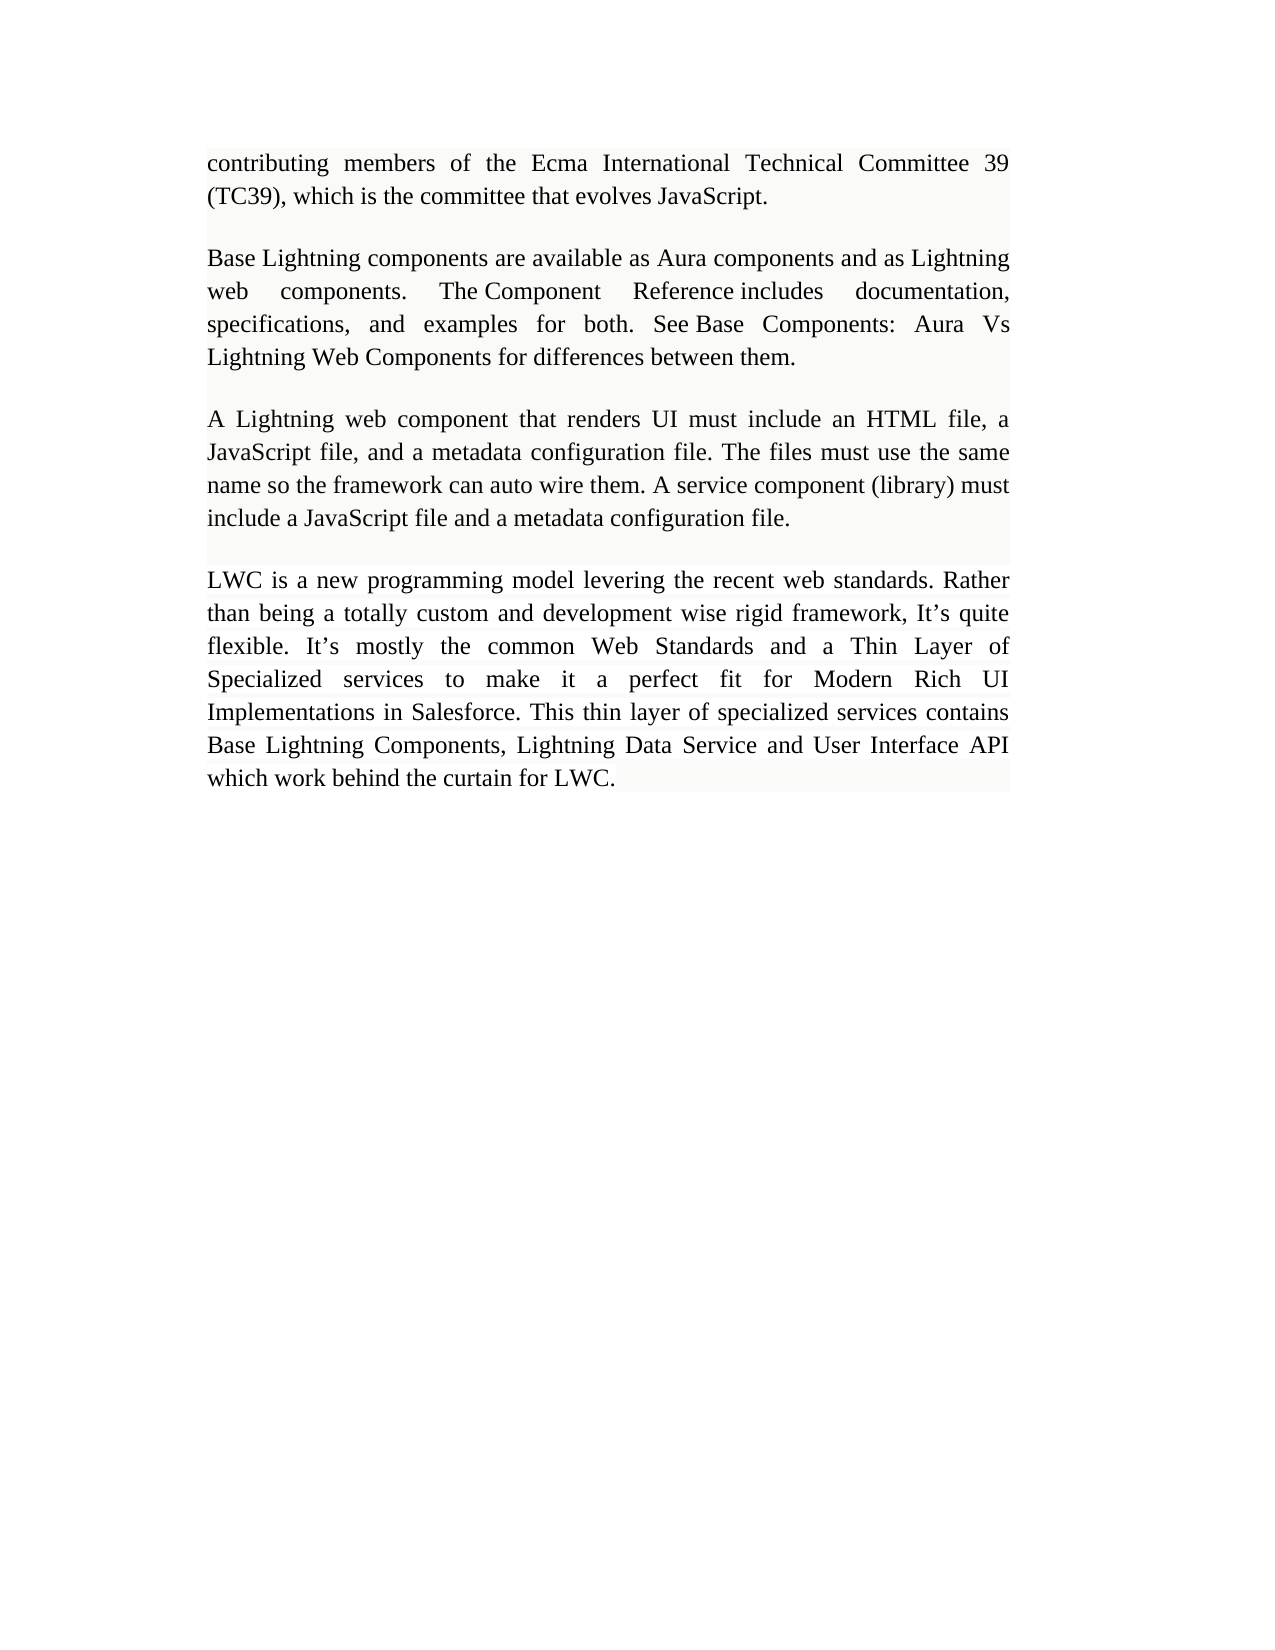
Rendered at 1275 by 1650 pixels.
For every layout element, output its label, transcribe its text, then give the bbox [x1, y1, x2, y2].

text A Lightning web component that renders UI must include an HTML file, a JavaScript file, and a metadata configuration file. The files must use the same name so the framework can auto wire them. A service component (library) must include a JavaScript file and a metadata configuration file. [207, 499, 1010, 532]
text Base Lightning components are available as Aura components and as Lightning web components. The Component Reference includes documentation, specifications, and examples for both. See Base Components: Aura Vs Lightning Web Components for differences between them. [207, 243, 1010, 371]
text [207, 148, 1010, 209]
